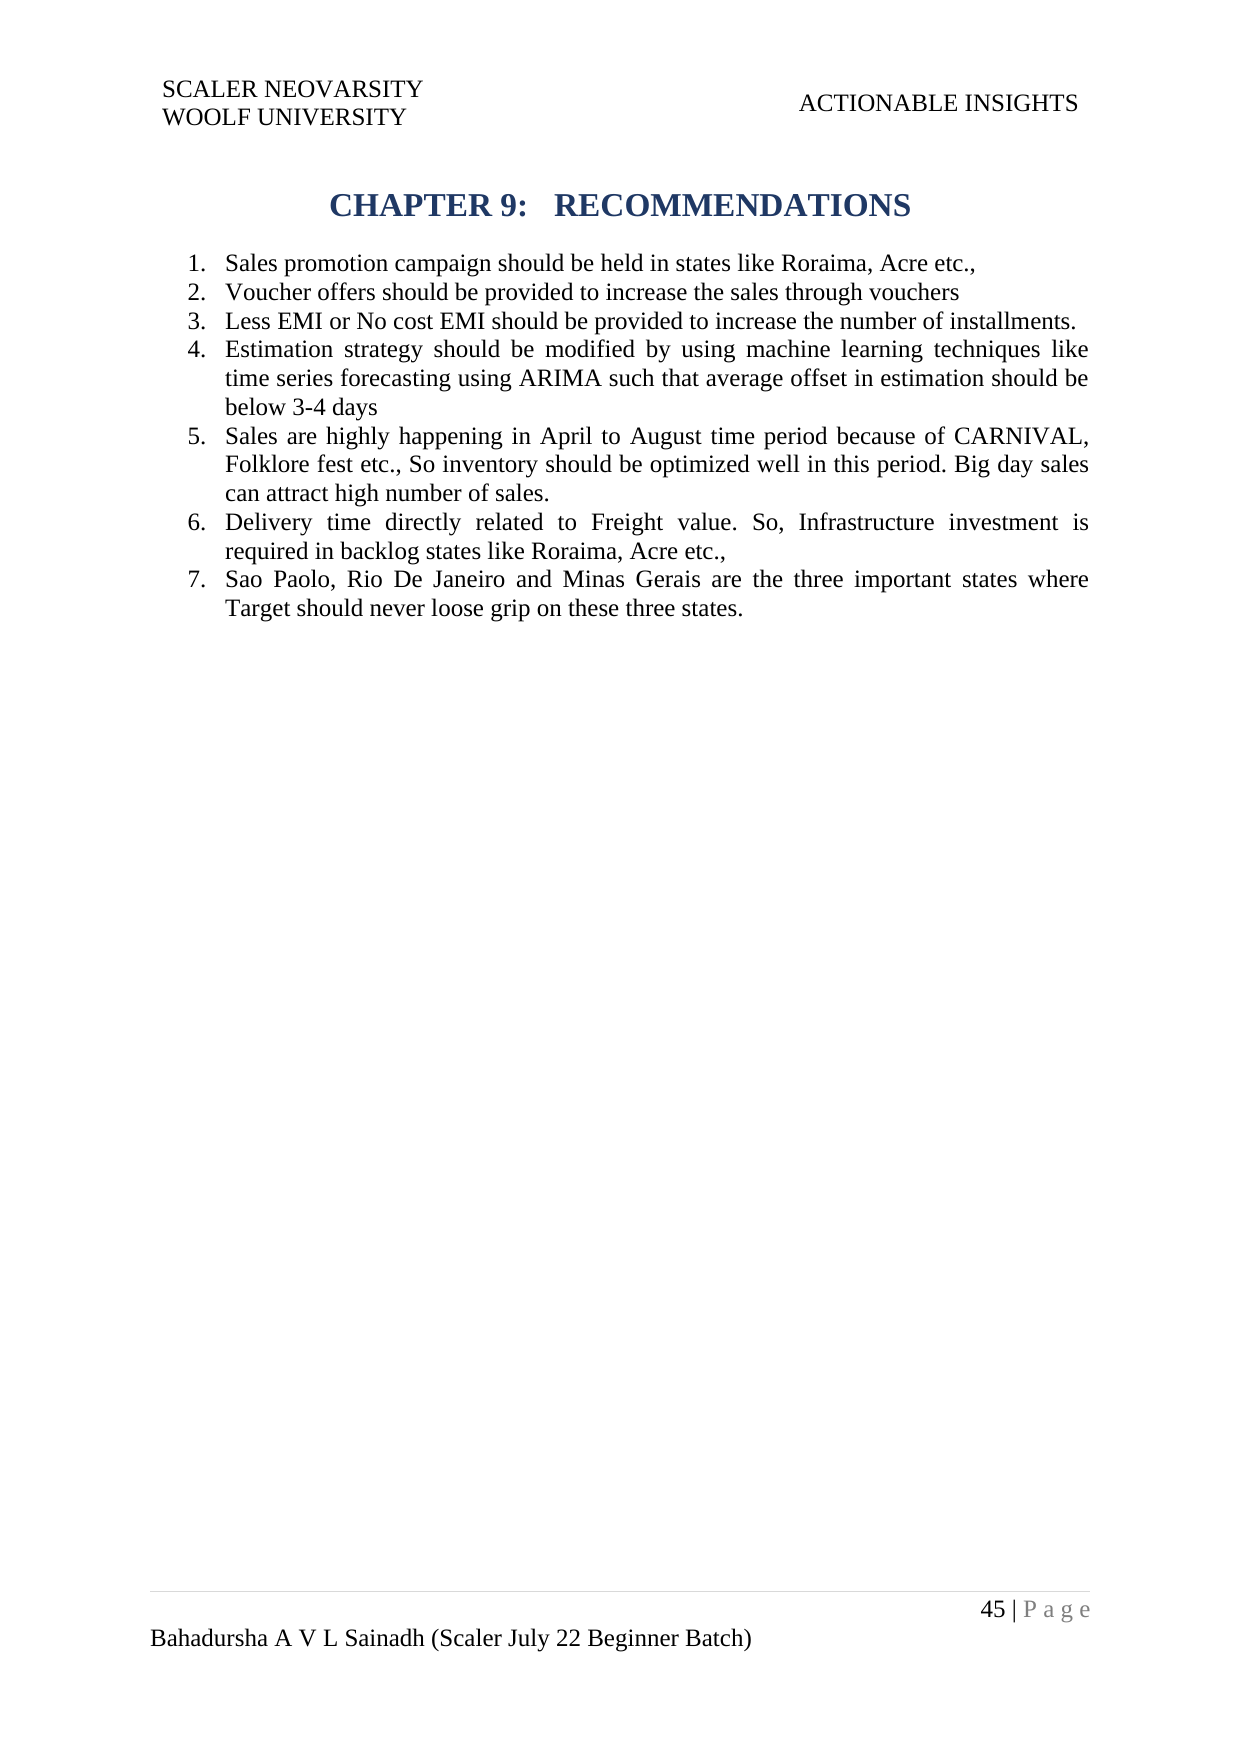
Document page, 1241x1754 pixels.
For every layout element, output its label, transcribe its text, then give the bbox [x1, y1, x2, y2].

list Sao Paolo, Rio De Janeiro and Minas Gerais are the three important states where Target should never loose grip on these three states. [187, 564, 1090, 622]
list Estimation strategy should be modified by using machine learning techniques like time series forecasting using ARIMA such that average offset in estimation should be below 3-4 days [187, 334, 1090, 421]
list Sales are highly happening in April to August time period because of CARNIVAL, Folklore fest etc., So inventory should be optimized well in this period. Big day sales can attract high number of sales. [187, 421, 1090, 507]
list Voucher offers should be provided to increase the sales through vouchers [187, 277, 1090, 306]
list Delivery time directly related to Freight value. So, Infrastructure investment is required in backlog states like Roraima, Acre etc., [187, 507, 1090, 564]
list Less EMI or No cost EMI should be provided to increase the number of installments. [187, 306, 1090, 334]
list Sales promotion campaign should be held in states like Roraima, Acre etc., [187, 248, 1090, 277]
subtitle RECOMMENDATIONS [150, 185, 1090, 223]
